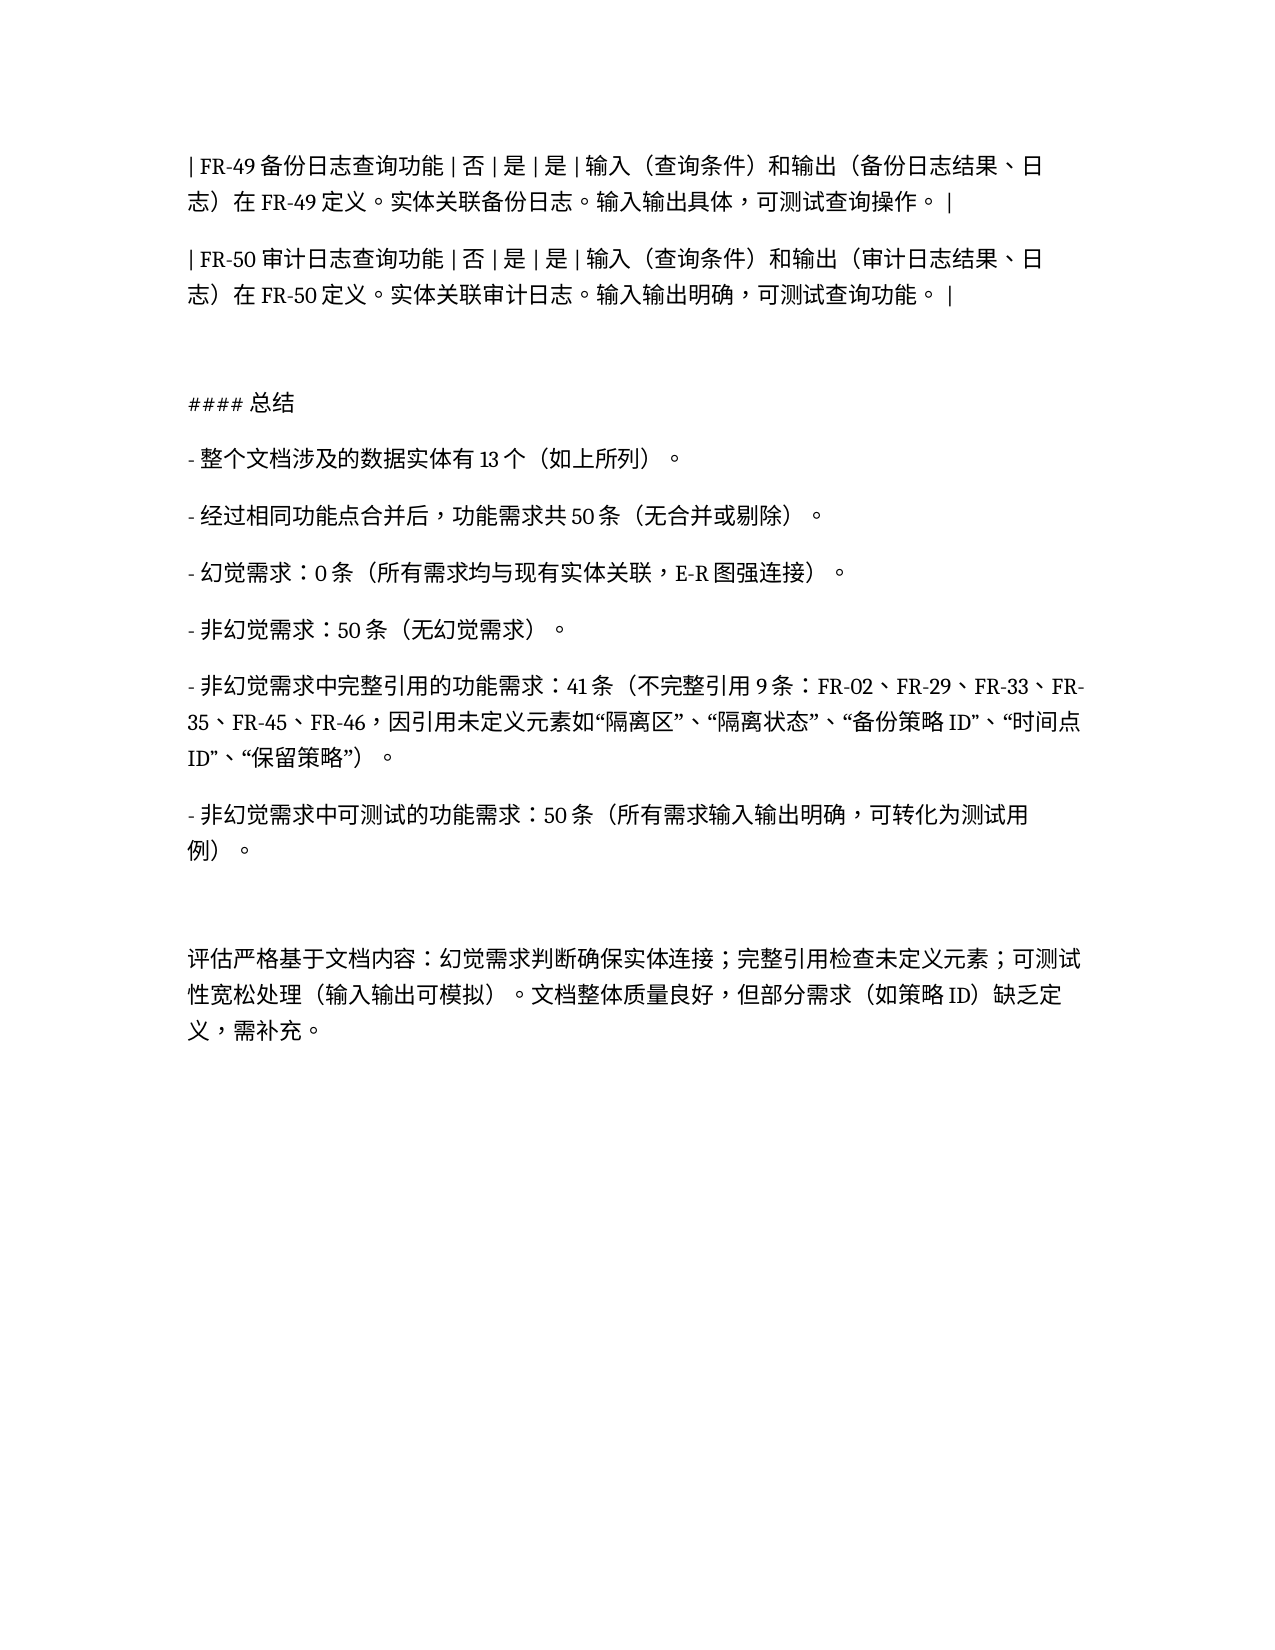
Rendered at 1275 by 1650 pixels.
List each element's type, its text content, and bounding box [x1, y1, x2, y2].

text - 经过相同功能点合并后，功能需求共50条（无合并或剔除）。 [187, 500, 1087, 531]
text | FR-50 审计日志查询功能 | 否 | 是 | 是 | 输入（查询条件）和输出（审计日志结果、日志）在FR-50定义。实体关联审计日志。输入输出明确，可测试查询功能。 | [187, 243, 1087, 310]
text - 幻觉需求：0条（所有需求均与现有实体关联，E-R图强连接）。 [187, 557, 1087, 588]
text #### 总结 [187, 386, 1087, 418]
text - 非幻觉需求：50条（无幻觉需求）。 [187, 613, 1087, 645]
text - 整个文档涉及的数据实体有13个（如上所列）。 [187, 443, 1087, 474]
text 评估严格基于文档内容：幻觉需求判断确保实体连接；完整引用检查未定义元素；可测试性宽松处理（输入输出可模拟）。文档整体质量良好，但部分需求（如策略ID）缺乏定义，需补充。 [187, 943, 1087, 1046]
text | FR-49 备份日志查询功能 | 否 | 是 | 是 | 输入（查询条件）和输出（备份日志结果、日志）在FR-49定义。实体关联备份日志。输入输出具体，可测试查询操作。 | [187, 150, 1087, 217]
text - 非幻觉需求中完整引用的功能需求：41条（不完整引用9条：FR-02、FR-29、FR-33、FR-35、FR-45、FR-46，因引用未定义元素如“隔离区”、“隔离状态”、“备份策略ID”、“时间点ID”、“保留策略”）。 [187, 670, 1087, 773]
text - 非幻觉需求中可测试的功能需求：50条（所有需求输入输出明确，可转化为测试用例）。 [187, 799, 1087, 866]
